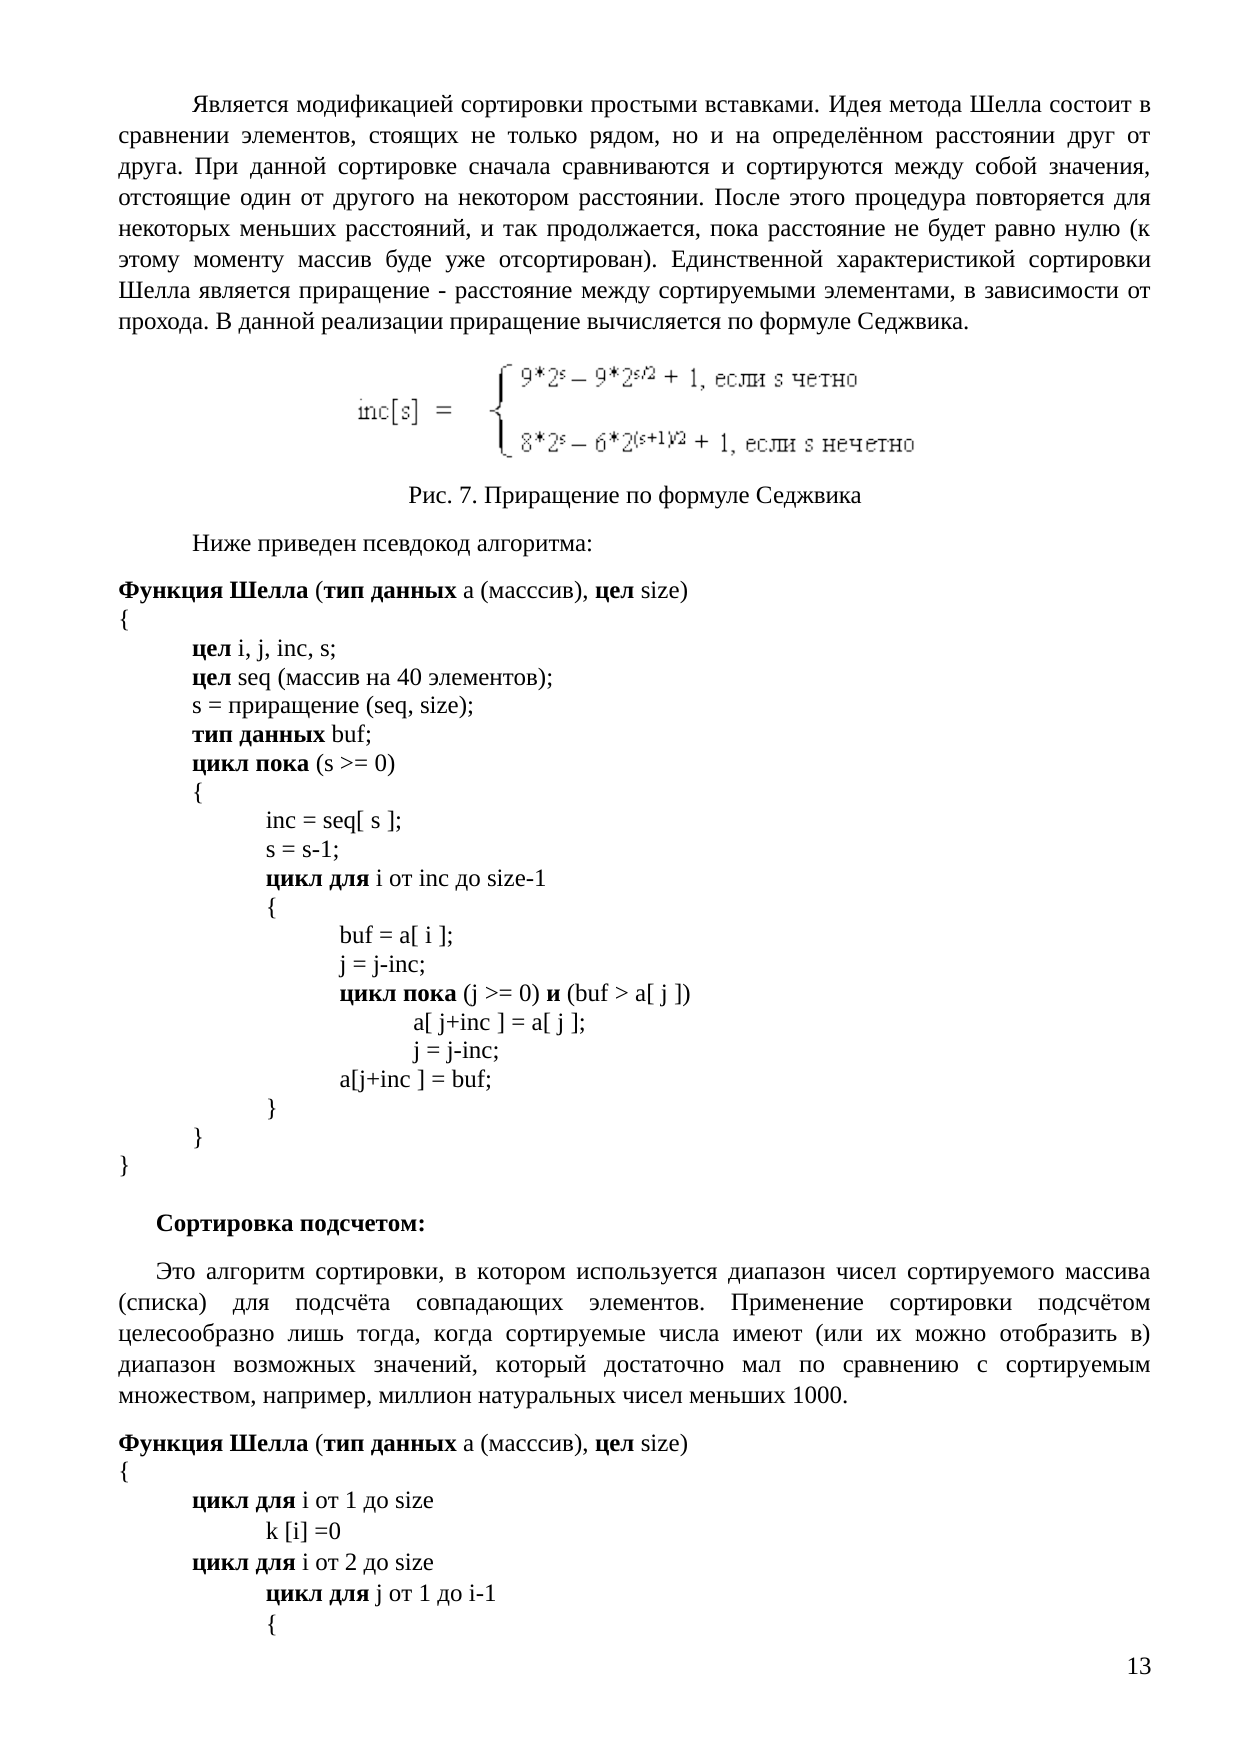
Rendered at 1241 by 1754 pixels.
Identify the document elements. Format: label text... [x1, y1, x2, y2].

text { [118, 604, 1152, 633]
text цикл пока (s >= 0) [118, 748, 1152, 777]
text s = s-1; [118, 834, 1152, 863]
text цикл пока (j >= 0) и (buf > a[ j ]) [118, 978, 1152, 1007]
text a[ j+inc ] = a[ j ]; [118, 1007, 1152, 1036]
text buf = a[ i ]; [118, 921, 1152, 949]
text { [118, 1456, 1152, 1485]
text j = j-inc; [118, 949, 1152, 978]
text Ниже приведен псевдокод алгоритма: [118, 528, 1152, 557]
text Сортировка подсчетом: [118, 1208, 1152, 1237]
text цикл для j от 1 до i-1 [192, 1578, 1152, 1607]
text Это алгоритм сортировки, в котором используется диапазон чисел сортируемого массива (списка) для подсчёта совпадающих элементов. Применение сортировки подсчётом целесообразно лишь тогда, когда сортируемые числа имеют (или их можно отобразить в) диапазон возможных значений, который достаточно мал по сравнению с сортируемым множеством, например, миллион натуральных чисел меньших 1000. [118, 1256, 1152, 1409]
text цел seq (массив на 40 элементов); [118, 662, 1152, 691]
text { [192, 1609, 1152, 1638]
text Является модификацией сортировки простыми вставками. Идея метода Шелла состоит в сравнении элементов, стоящих не только рядом, но и на определённом расстоянии друг от друга. При данной сортировке сначала сравниваются и сортируются между собой значения, отстоящие один от другого на некотором расстоянии. После этого процедура повторяется для некоторых меньших расстояний, и так продолжается, пока расстояние не будет равно нулю (к этому моменту массив буде уже отсортирован). Единственной характеристикой сортировки Шелла является приращение - расстояние между сортируемыми элементами, в зависимости от прохода. В данной реализации приращение вычисляется по формуле Седжвика. [118, 89, 1152, 335]
text inc = seq[ s ]; [118, 806, 1152, 834]
text { [118, 777, 1152, 806]
picture [351, 353, 918, 462]
text цикл для i от 1 до size [192, 1485, 1152, 1514]
text } [118, 1122, 1152, 1151]
text цикл для i от 2 до size [192, 1547, 1152, 1576]
text тип данных buf; [118, 719, 1152, 748]
text цикл для i от inc до size-1 [118, 863, 1152, 892]
text { [118, 892, 1152, 921]
text s = приращение (seq, size); [118, 691, 1152, 719]
text } [118, 1151, 1152, 1179]
text a[j+inc ] = buf; [118, 1064, 1152, 1093]
text k [i] =0 [192, 1516, 1152, 1545]
text } [192, 1093, 1152, 1122]
text цел i, j, inc, s; [118, 633, 1152, 662]
text Функция Шелла (тип данных a (масссив), цел size) [118, 1428, 1152, 1456]
text Функция Шелла (тип данных a (масссив), цел size) [118, 576, 1152, 604]
text Рис. 7. Приращение по формуле Седжвика [118, 480, 1152, 509]
text j = j-inc; [118, 1036, 1152, 1064]
